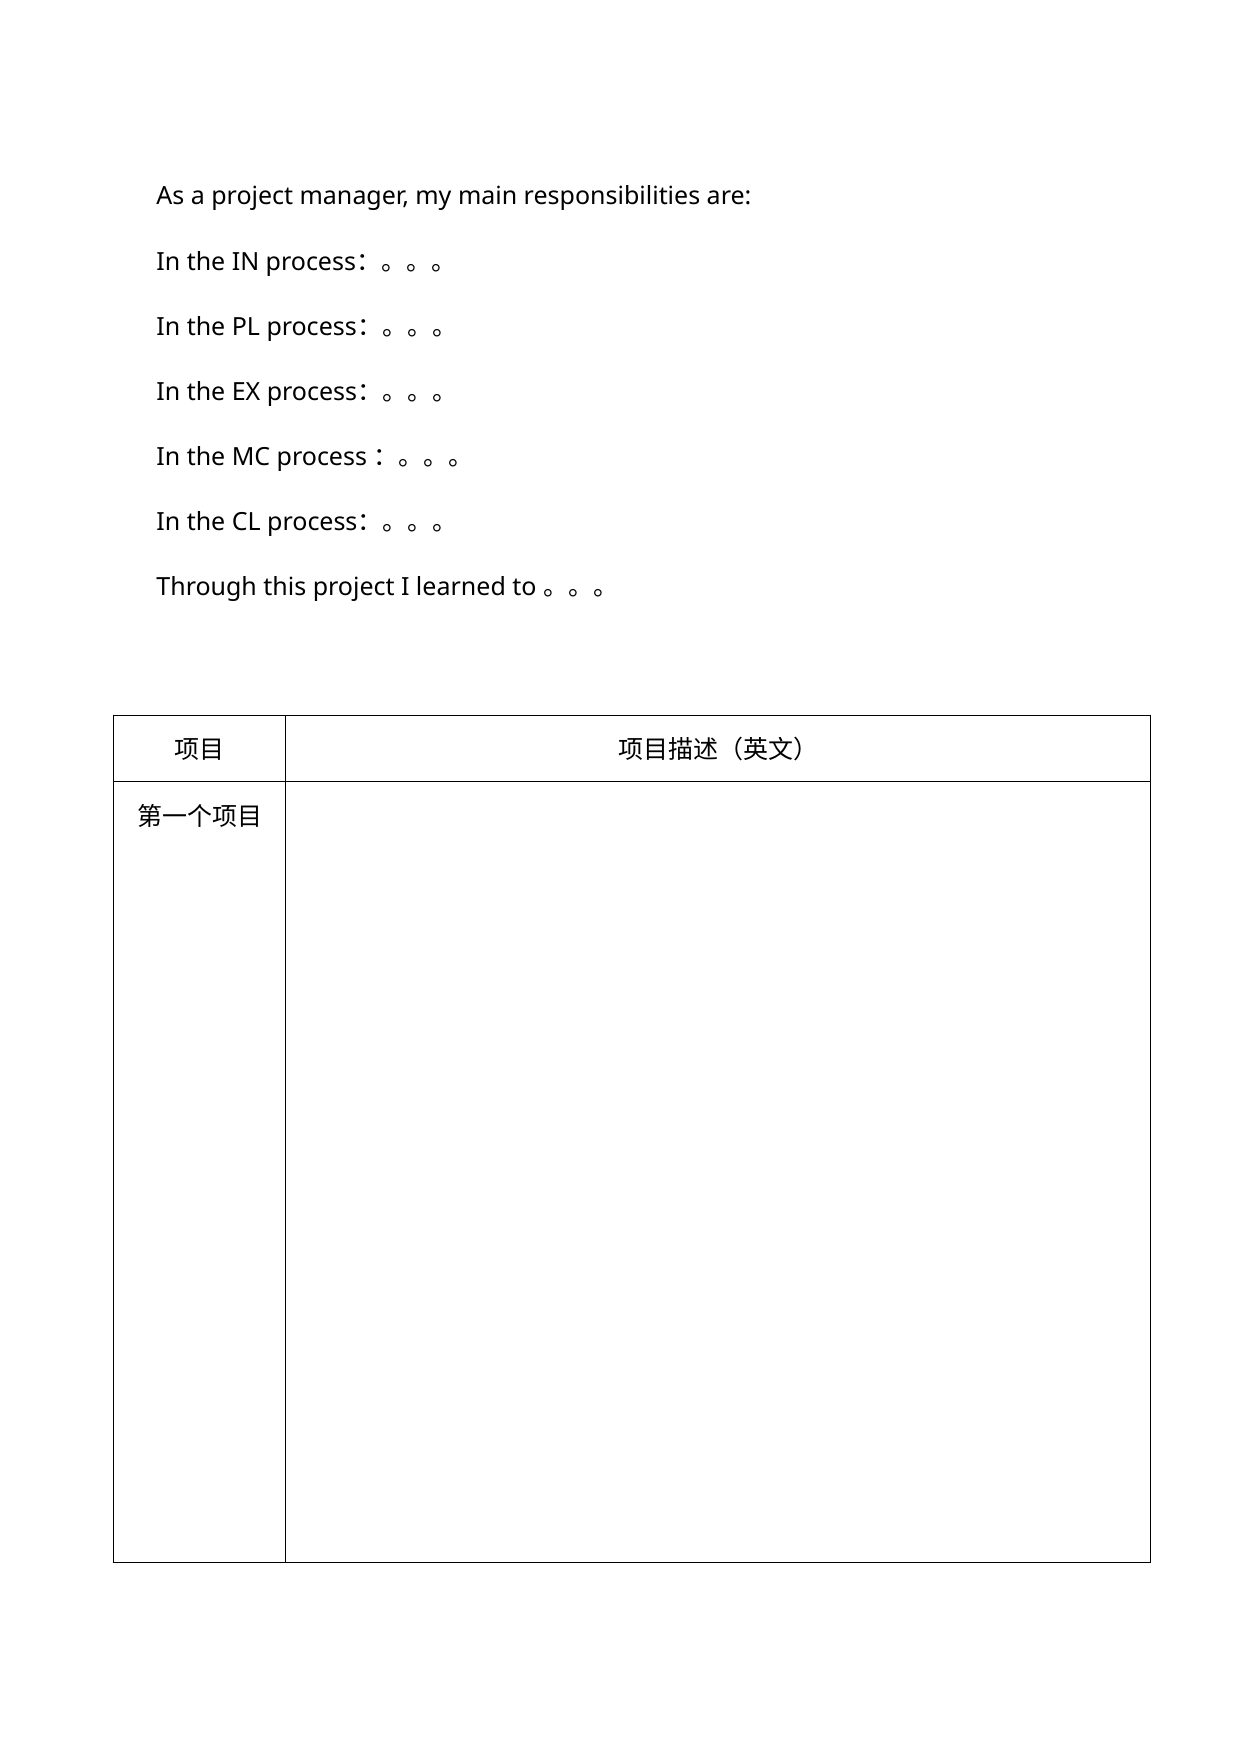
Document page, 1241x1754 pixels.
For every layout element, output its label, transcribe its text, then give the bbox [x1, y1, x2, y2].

table_cell 第一个项目 [114, 782, 285, 1562]
table_cell [286, 782, 1150, 1562]
text In the IN process：。。。 [112, 227, 1128, 292]
table_header 项目描述（英文） [286, 716, 1150, 781]
text In the CL process：。。。 [112, 487, 1128, 552]
text In the MC process ：。。。 [112, 422, 1128, 487]
table_header 项目 [114, 716, 285, 781]
text Through this project I learned to 。。。 [112, 552, 1128, 617]
text In the PL process：。。。 [112, 292, 1128, 357]
text In the EX process：。。。 [112, 357, 1128, 422]
text As a project manager, my main responsibilities are: [112, 162, 1128, 227]
